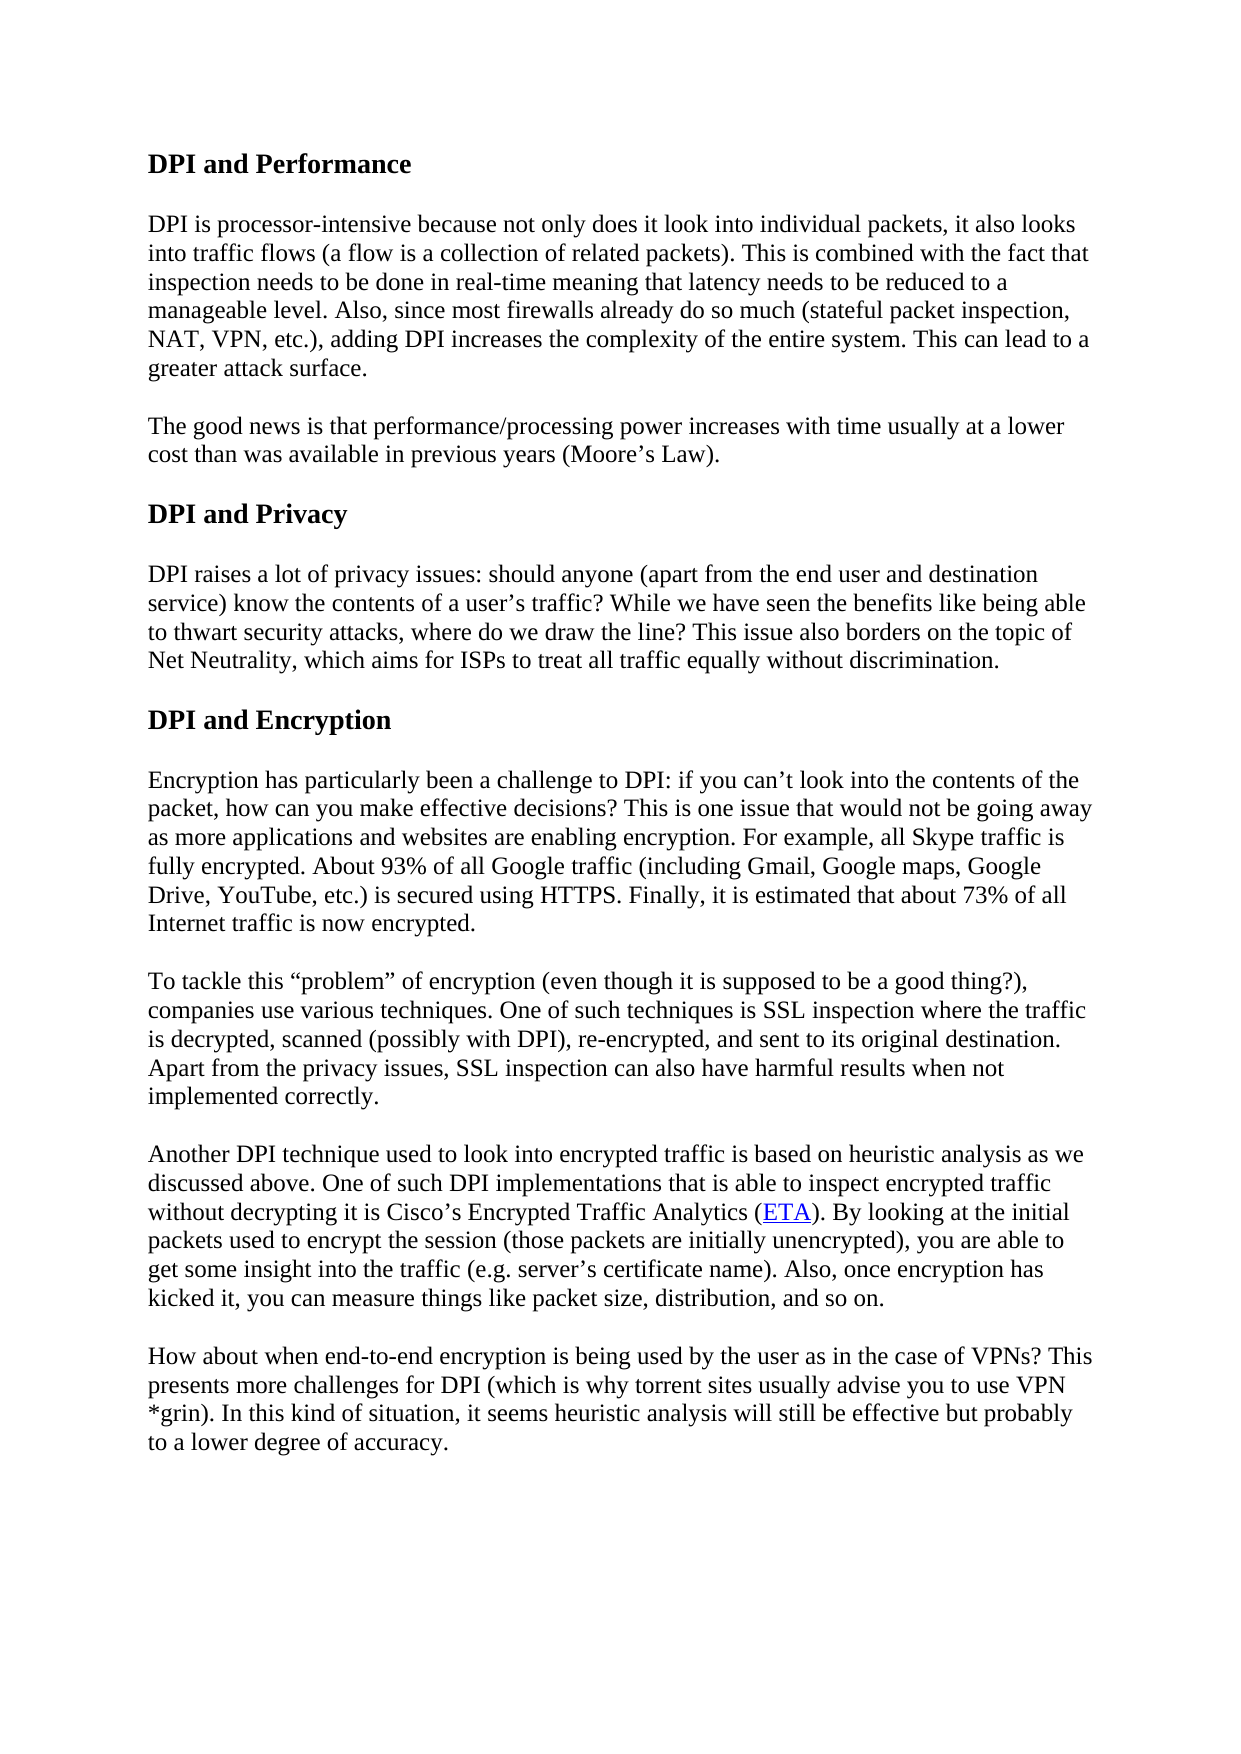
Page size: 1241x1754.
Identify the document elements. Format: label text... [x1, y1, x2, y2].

text The good news is that performance/processing power increases with time usually at a lower cost than was available in previous years (Moore’s Law). [148, 411, 1093, 468]
subtitle DPI and Performance [148, 148, 1093, 180]
text To tackle this “problem” of encryption (even though it is supposed to be a good thing?), companies use various techniques. One of such techniques is SSL inspection where the traffic is decrypted, scanned (possibly with DPI), re-encrypted, and sent to its original destination. Apart from the privacy issues, SSL inspection can also have harmful results when not implemented correctly. [148, 966, 1093, 1110]
text Another DPI technique used to look into encrypted traffic is based on heuristic analysis as we discussed above. One of such DPI implementations that is able to inspect encrypted traffic without decrypting it is Cisco’s Encrypted Traffic Analytics (ETA). By looking at the initial packets used to encrypt the session (those packets are initially unencrypted), you are able to get some insight into the traffic (e.g. server’s certificate name). Also, once encryption has kicked it, you can measure things like packet size, distribution, and so on. [148, 1139, 1093, 1312]
text Encryption has particularly been a challenge to DPI: if you can’t look into the contents of the packet, how can you make effective decisions? This is one issue that would not be going away as more applications and websites are enabling encryption. For example, all Skype traffic is fully encrypted. About 93% of all Google traffic (including Gmail, Google maps, Google Drive, YouTube, etc.) is secured using HTTPS. Finally, it is estimated that about 73% of all Internet traffic is now encrypted. [148, 765, 1093, 937]
text DPI raises a lot of privacy issues: should anyone (apart from the end user and destination service) know the contents of a user’s traffic? While we have seen the benefits like being able to thwart security attacks, where do we draw the line? This issue also borders on the topic of Net Neutrality, which aims for ISPs to treat all traffic equally without discrimination. [148, 559, 1093, 674]
text How about when end-to-end encryption is being used by the user as in the case of VPNs? This presents more challenges for DPI (which is why torrent sites usually advise you to use VPN *grin). In this kind of situation, it seems heuristic analysis will still be effective but probably to a lower degree of accuracy. [148, 1341, 1093, 1456]
text DPI is processor-intensive because not only does it look into individual packets, it also looks into traffic flows (a flow is a collection of related packets). This is combined with the fact that inspection needs to be done in real-time meaning that latency needs to be reduced to a manageable level. Also, since most firewalls already do so much (stateful packet inspection, NAT, VPN, etc.), adding DPI increases the complexity of the entire system. This can lead to a greater attack surface. [148, 209, 1093, 382]
subtitle DPI and Privacy [148, 497, 1093, 530]
subtitle DPI and Encryption [148, 703, 1093, 736]
